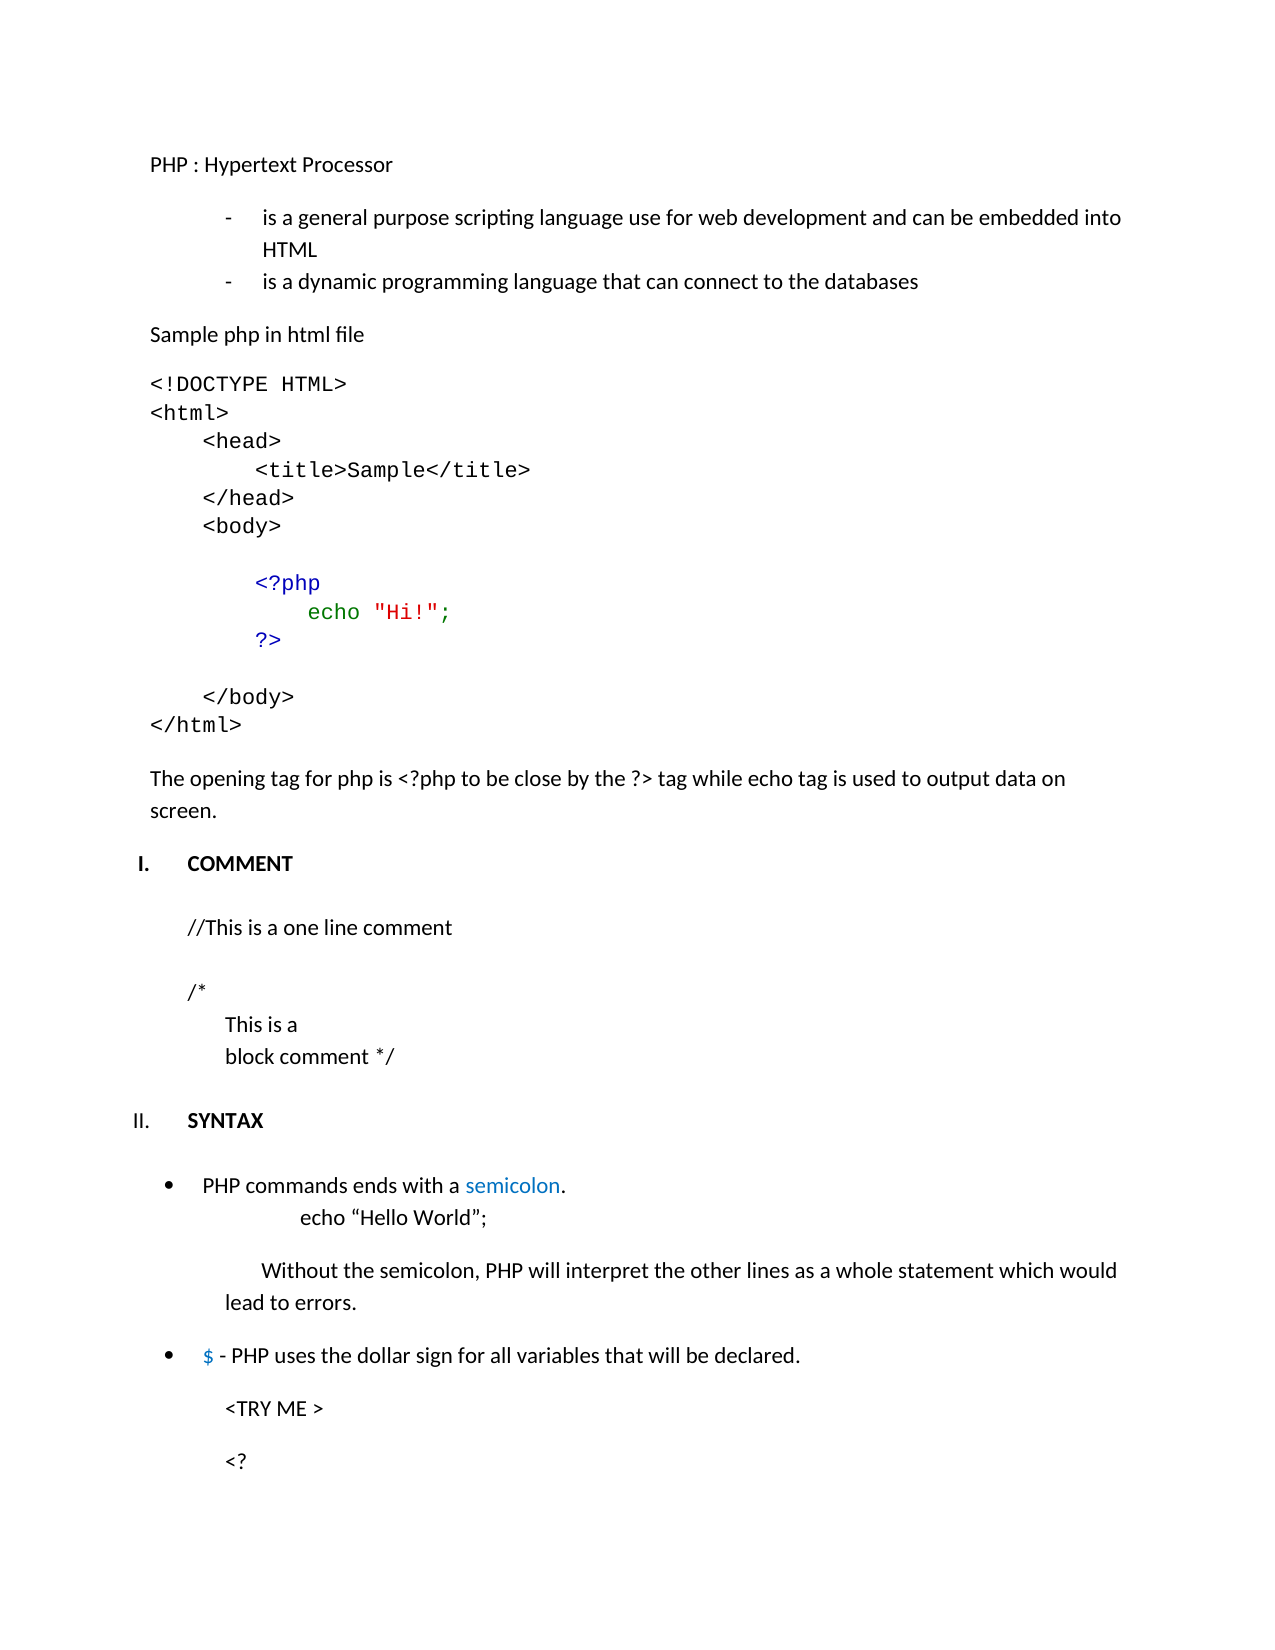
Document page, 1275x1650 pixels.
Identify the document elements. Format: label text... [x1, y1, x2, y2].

list echo “Hello World”; [300, 1203, 1125, 1231]
list $ - PHP uses the dollar sign for all variables that will be declared. [165, 1341, 1125, 1369]
list PHP commands ends with a semicolon. [165, 1171, 1125, 1199]
text <TRY ME > [225, 1394, 1125, 1422]
list SYNTAX [150, 1107, 1125, 1135]
text <!DOCTYPE HTML> <html> <head> <title>Sample</title> </head> <body> <?php echo "Hi!"; ?> </body> </html> [150, 373, 1125, 739]
text Without the semicolon, PHP will interpret the other lines as a whole statement which would lead to errors. [150, 1256, 1125, 1316]
list /* [187, 978, 1125, 1006]
list block comment */ [187, 1042, 1125, 1070]
list is a dynamic programming language that can connect to the databases [225, 267, 1125, 295]
text PHP : Hypertext Processor [150, 150, 1125, 178]
text <? [225, 1447, 1125, 1476]
text Sample php in html file [150, 320, 1125, 348]
text The opening tag for php is <?php to be close by the ?> tag while echo tag is used to output data on screen. [150, 764, 1125, 824]
list is a general purpose scripting language use for web development and can be embedded into HTML [225, 203, 1125, 263]
list //This is a one line comment [187, 913, 1125, 942]
list This is a [187, 1010, 1125, 1038]
list COMMENT [150, 849, 1125, 877]
